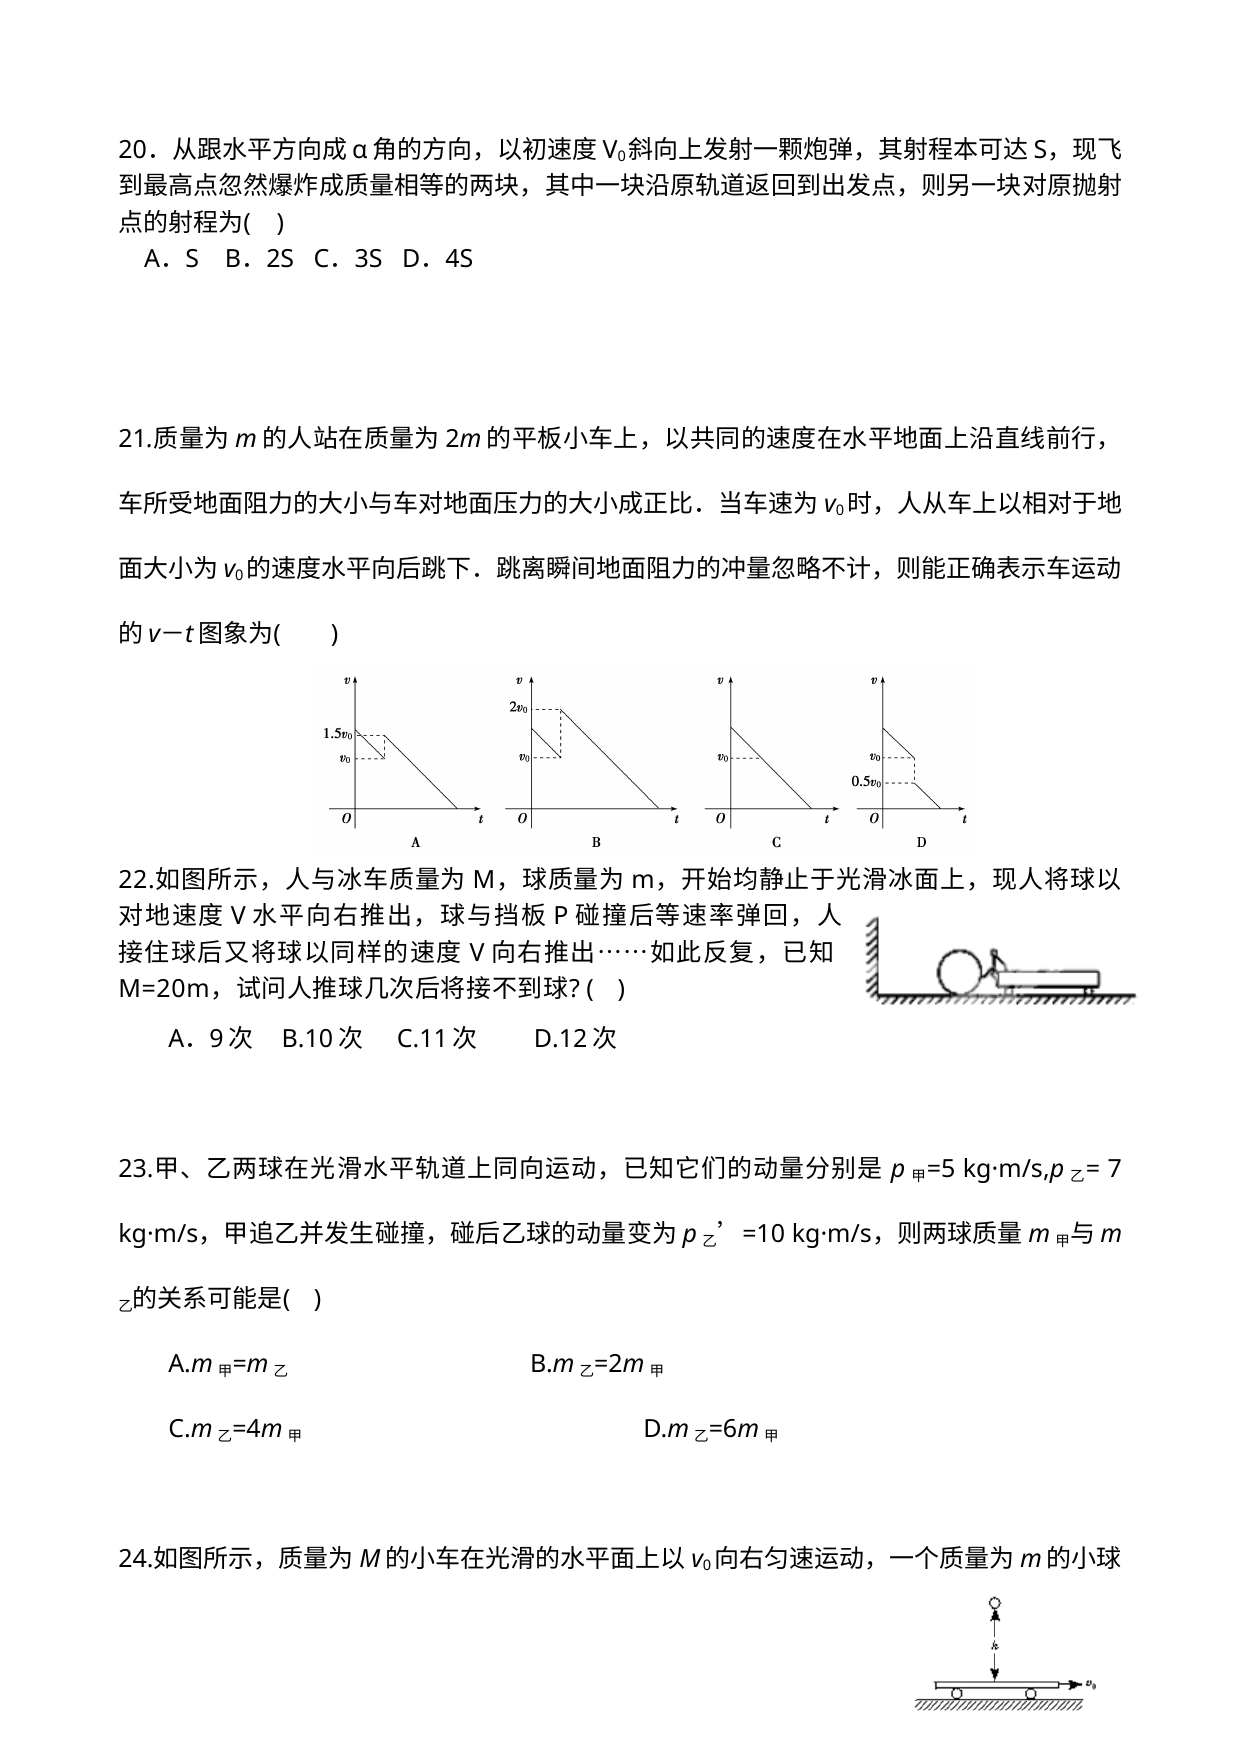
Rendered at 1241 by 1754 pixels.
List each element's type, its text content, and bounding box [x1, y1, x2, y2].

text A．S B．2S C．3S D．4S [118, 238, 1122, 274]
picture [861, 906, 1147, 1019]
text A．9次 B.10次 C.11次 D.12次 [118, 1004, 1122, 1069]
picture [314, 664, 976, 854]
text 23.甲、乙两球在光滑水平轨道上同向运动，已知它们的动量分别是p甲=·m/s,p乙= 7 kg·m/s，甲追乙并发生碰撞，碰后乙球的动量变为p乙’=·m/s，则两球质量m甲与m乙的关系可能是( ) [118, 1134, 1122, 1329]
text 24.如图所示，质量为M的小车在光滑的水平面上以v0向右匀速运动，一个质量为m的小球从高h处自由下落，与小车碰撞后，反弹上升的最大高度仍为h.设M >>m，发生碰撞时弹力N >>mg，球与车之间的动摩擦因数为μ,则小球弹起后的水平速度可能是( ) [118, 1524, 1122, 1589]
text 20．从跟水平方向成α角的方向，以初速度V0斜向上发射一颗炮弹，其射程本可达S，现飞到最高点忽然爆炸成质量相等的两块，其中一块沿原轨道返回到出发点，则另一块对原抛射点的射程为( ) [118, 129, 1122, 238]
text 21.质量为m的人站在质量为2m的平板小车上，以共同的速度在水平地面上沿直线前行，车所受地面阻力的大小与车对地面压力的大小成正比．当车速为v0时，人从车上以相对于地面大小为v0的速度水平向后跳下．跳离瞬间地面阻力的冲量忽略不计，则能正确表示车运动的v－t图象为( ) [118, 404, 1122, 664]
text C.m乙=甲 D.m乙=甲 [118, 1394, 1122, 1459]
picture [905, 1592, 1103, 1719]
text A.m甲=m乙 B.m乙=甲 [118, 1329, 1122, 1394]
text 22.如图所示，人与冰车质量为M，球质量为m，开始均静止于光滑冰面上，现人将球以对地速度V水平向右推出，球与挡板P碰撞后等速率弹回，人接住球后又将球以同样的速度V向右推出……如此反复，已知M=20m，试问人推球几次后将接不到球? ( ) [118, 859, 1122, 1004]
